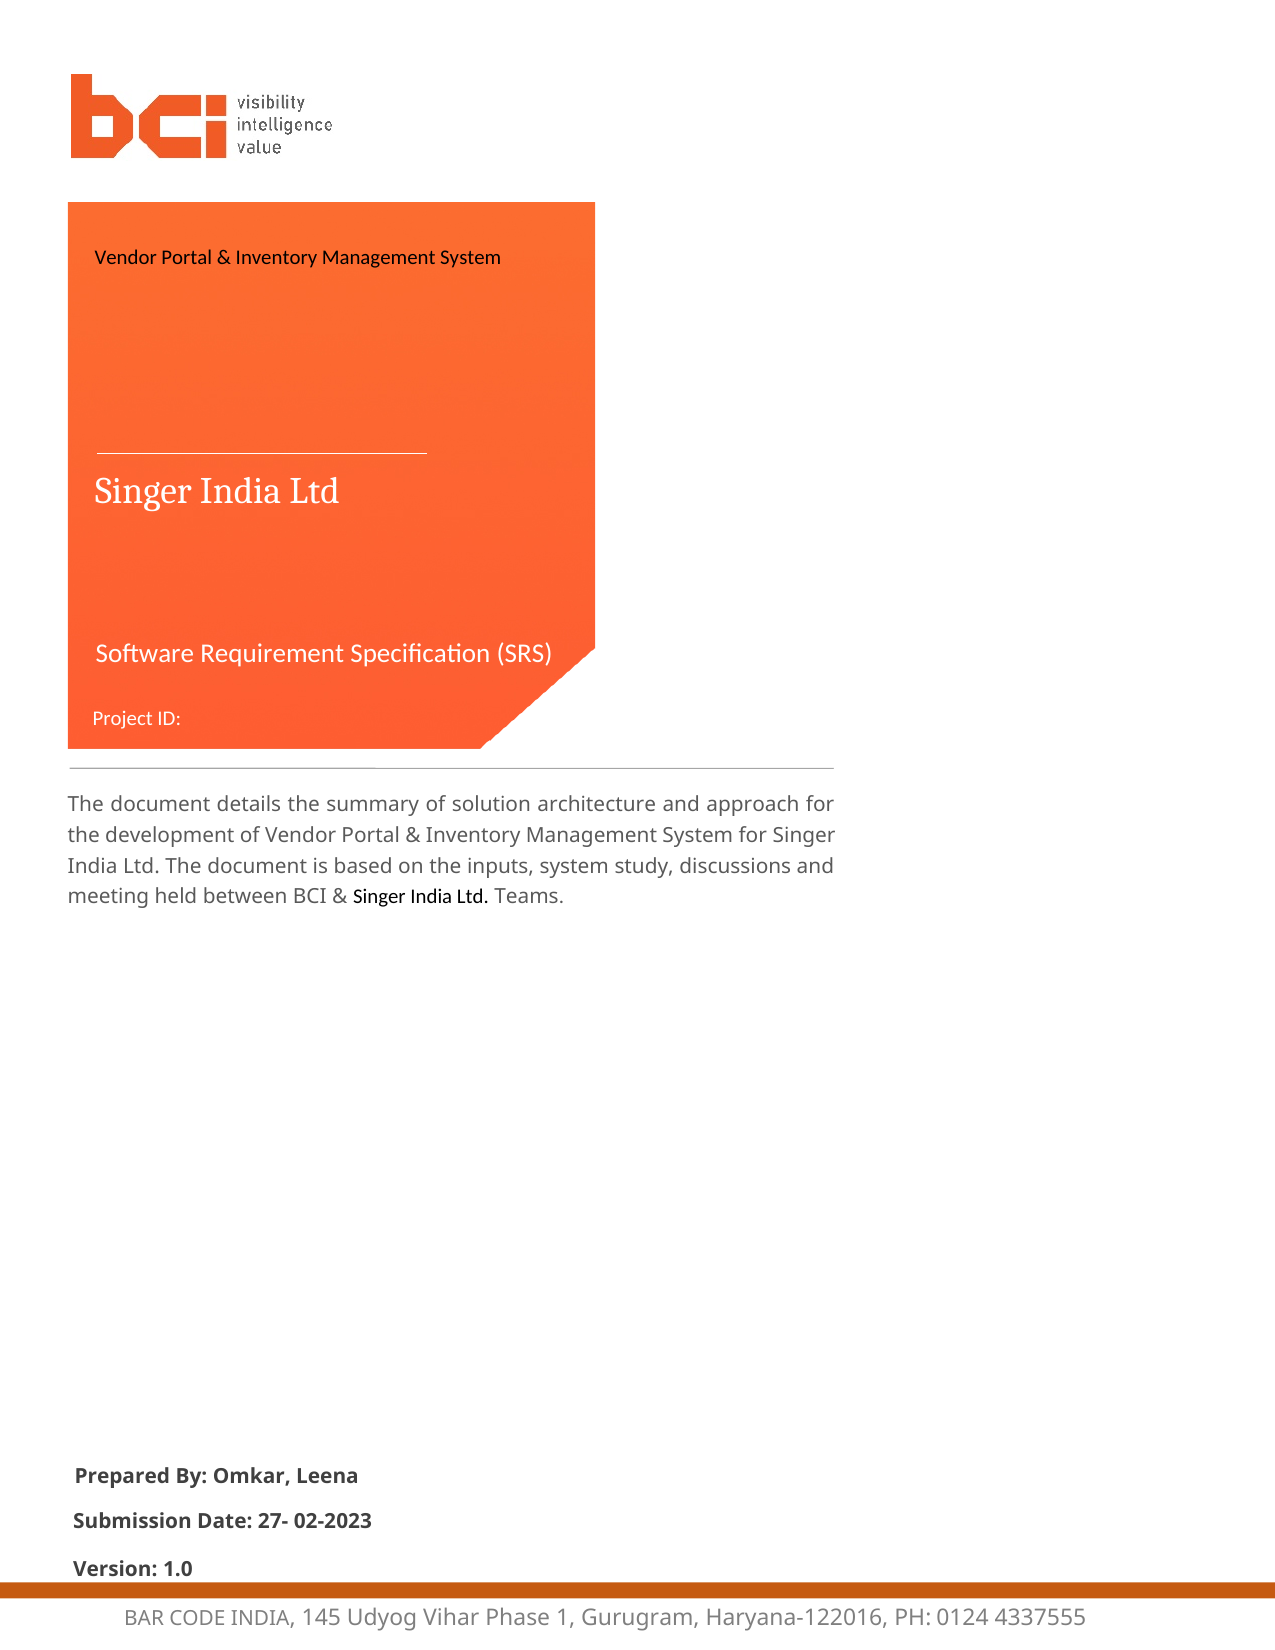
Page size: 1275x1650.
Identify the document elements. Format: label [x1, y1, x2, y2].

picture [67, 202, 596, 749]
picture [71, 74, 346, 161]
